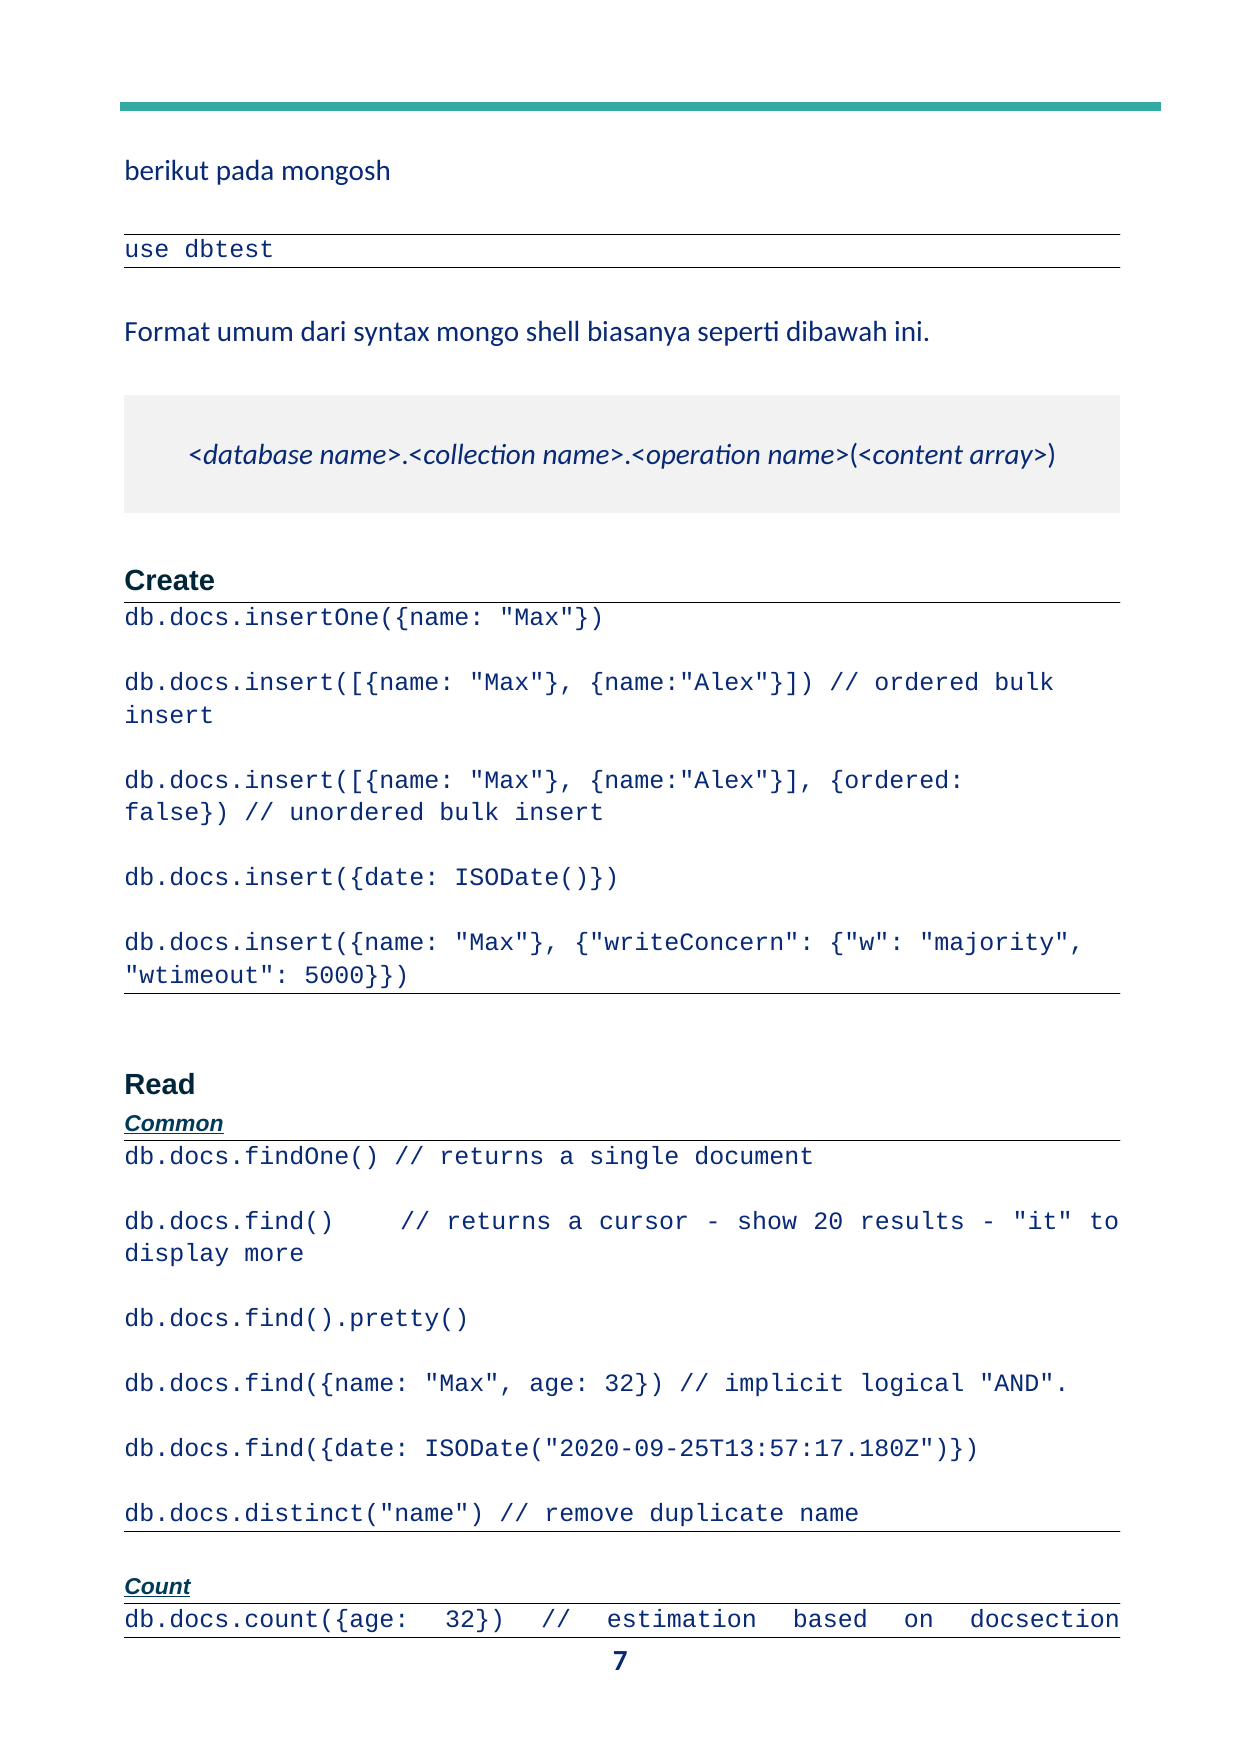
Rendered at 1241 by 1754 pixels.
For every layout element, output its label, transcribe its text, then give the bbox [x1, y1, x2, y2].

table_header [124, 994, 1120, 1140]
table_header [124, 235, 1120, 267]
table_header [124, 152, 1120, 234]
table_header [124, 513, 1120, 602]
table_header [124, 1141, 1120, 1531]
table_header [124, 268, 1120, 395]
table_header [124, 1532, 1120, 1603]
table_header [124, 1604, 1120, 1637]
